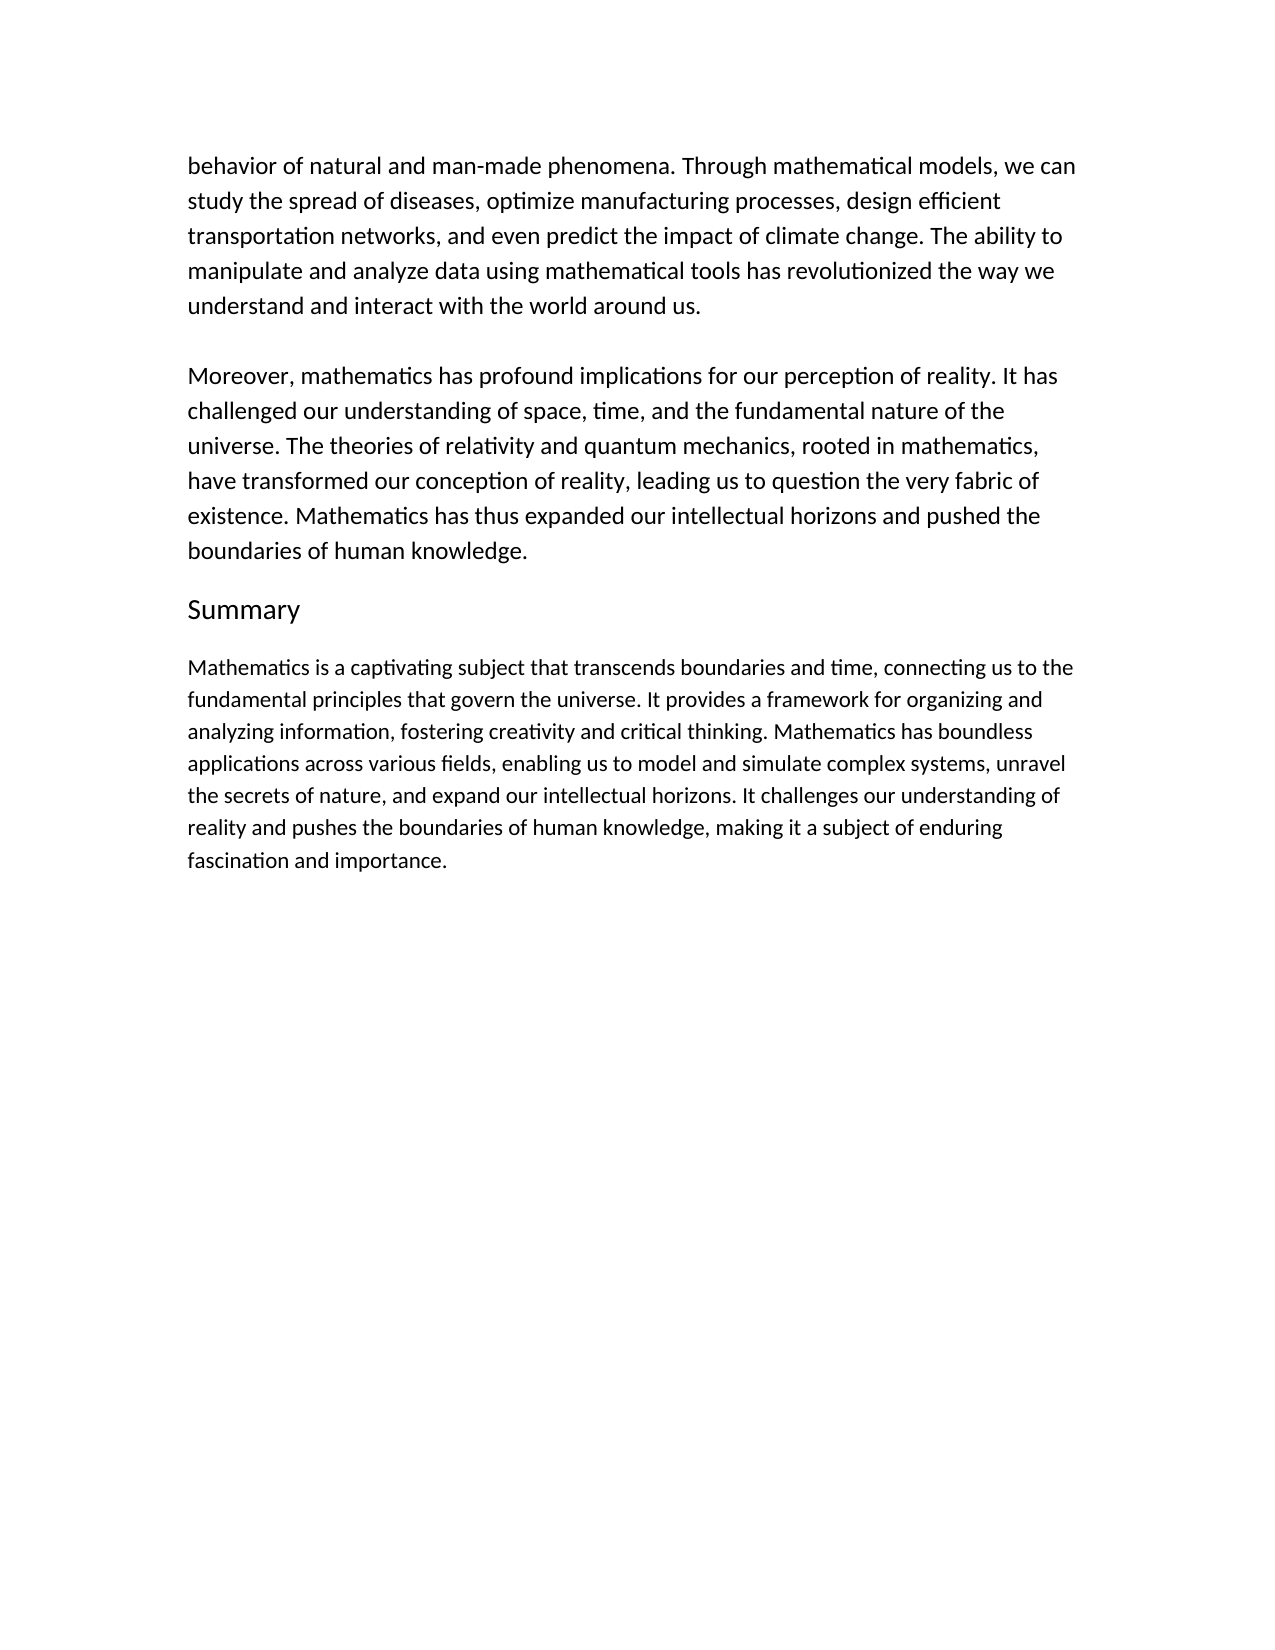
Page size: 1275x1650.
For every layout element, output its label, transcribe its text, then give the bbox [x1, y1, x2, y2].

text Summary [187, 591, 1087, 626]
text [187, 150, 1087, 566]
text Mathematics is a captivating subject that transcends boundaries and time, connecting us to the fundamental principles that govern the universe. It provides a framework for organizing and analyzing information, fostering creativity and critical thinking. Mathematics has boundless applications across various fields, enabling us to model and simulate complex systems, unravel the secrets of nature, and expand our intellectual horizons. It challenges our understanding of reality and pushes the boundaries of human knowledge, making it a subject of enduring fascination and importance. [187, 653, 1087, 874]
